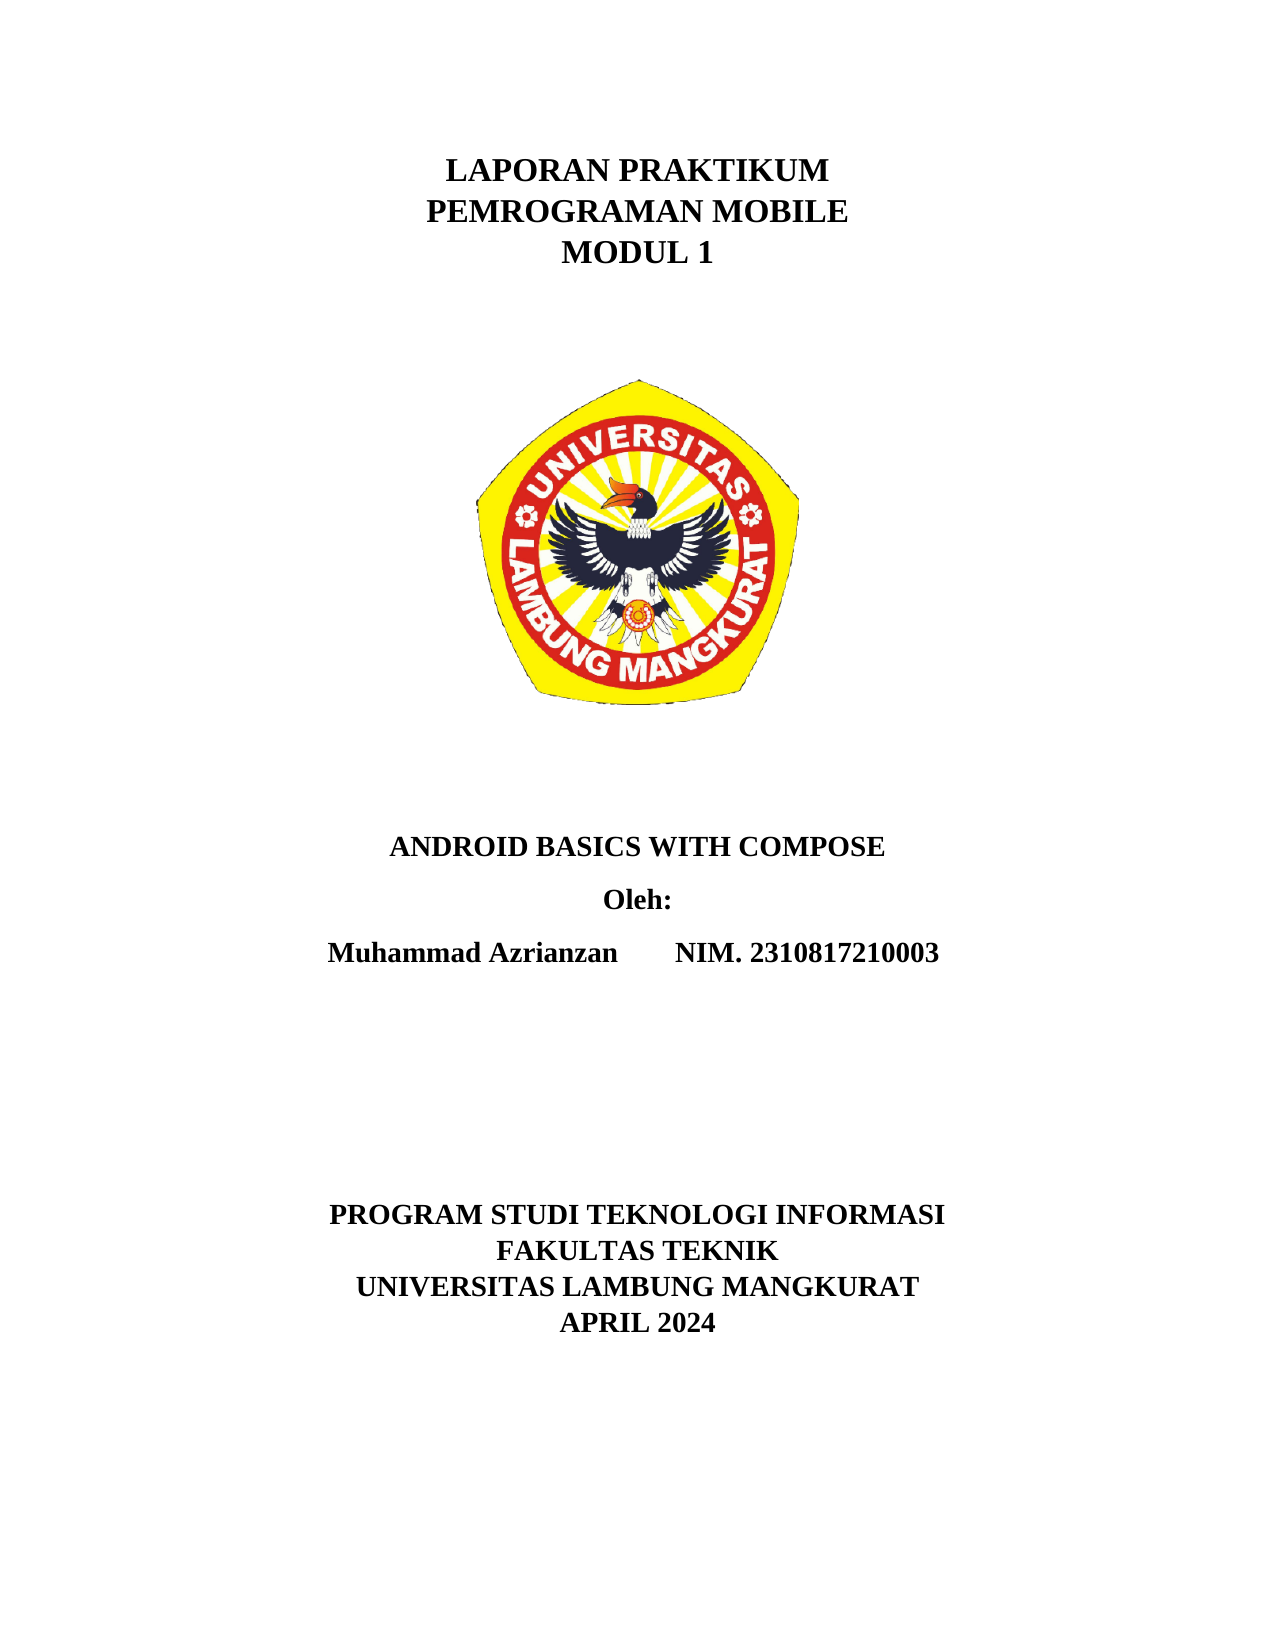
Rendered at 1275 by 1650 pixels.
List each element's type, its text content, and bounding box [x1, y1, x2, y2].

text FAKULTAS TEKNIK [150, 1233, 1125, 1267]
text PEMROGRAMAN MOBILE [150, 191, 1125, 230]
text Oleh: [150, 882, 1125, 916]
picture [476, 379, 799, 705]
text MODUL 1 [150, 233, 1125, 271]
text LAPORAN PRAKTIKUM [150, 150, 1125, 188]
text Muhammad Azrianzan NIM. 2310817210003 [150, 935, 1125, 968]
text PROGRAM STUDI TEKNOLOGI INFORMASI [150, 1197, 1125, 1231]
text UNIVERSITAS LAMBUNG MANGKURAT [150, 1269, 1125, 1303]
text APRIL 2024 [150, 1305, 1125, 1339]
text ANDROID BASICS WITH COMPOSE [150, 829, 1125, 863]
